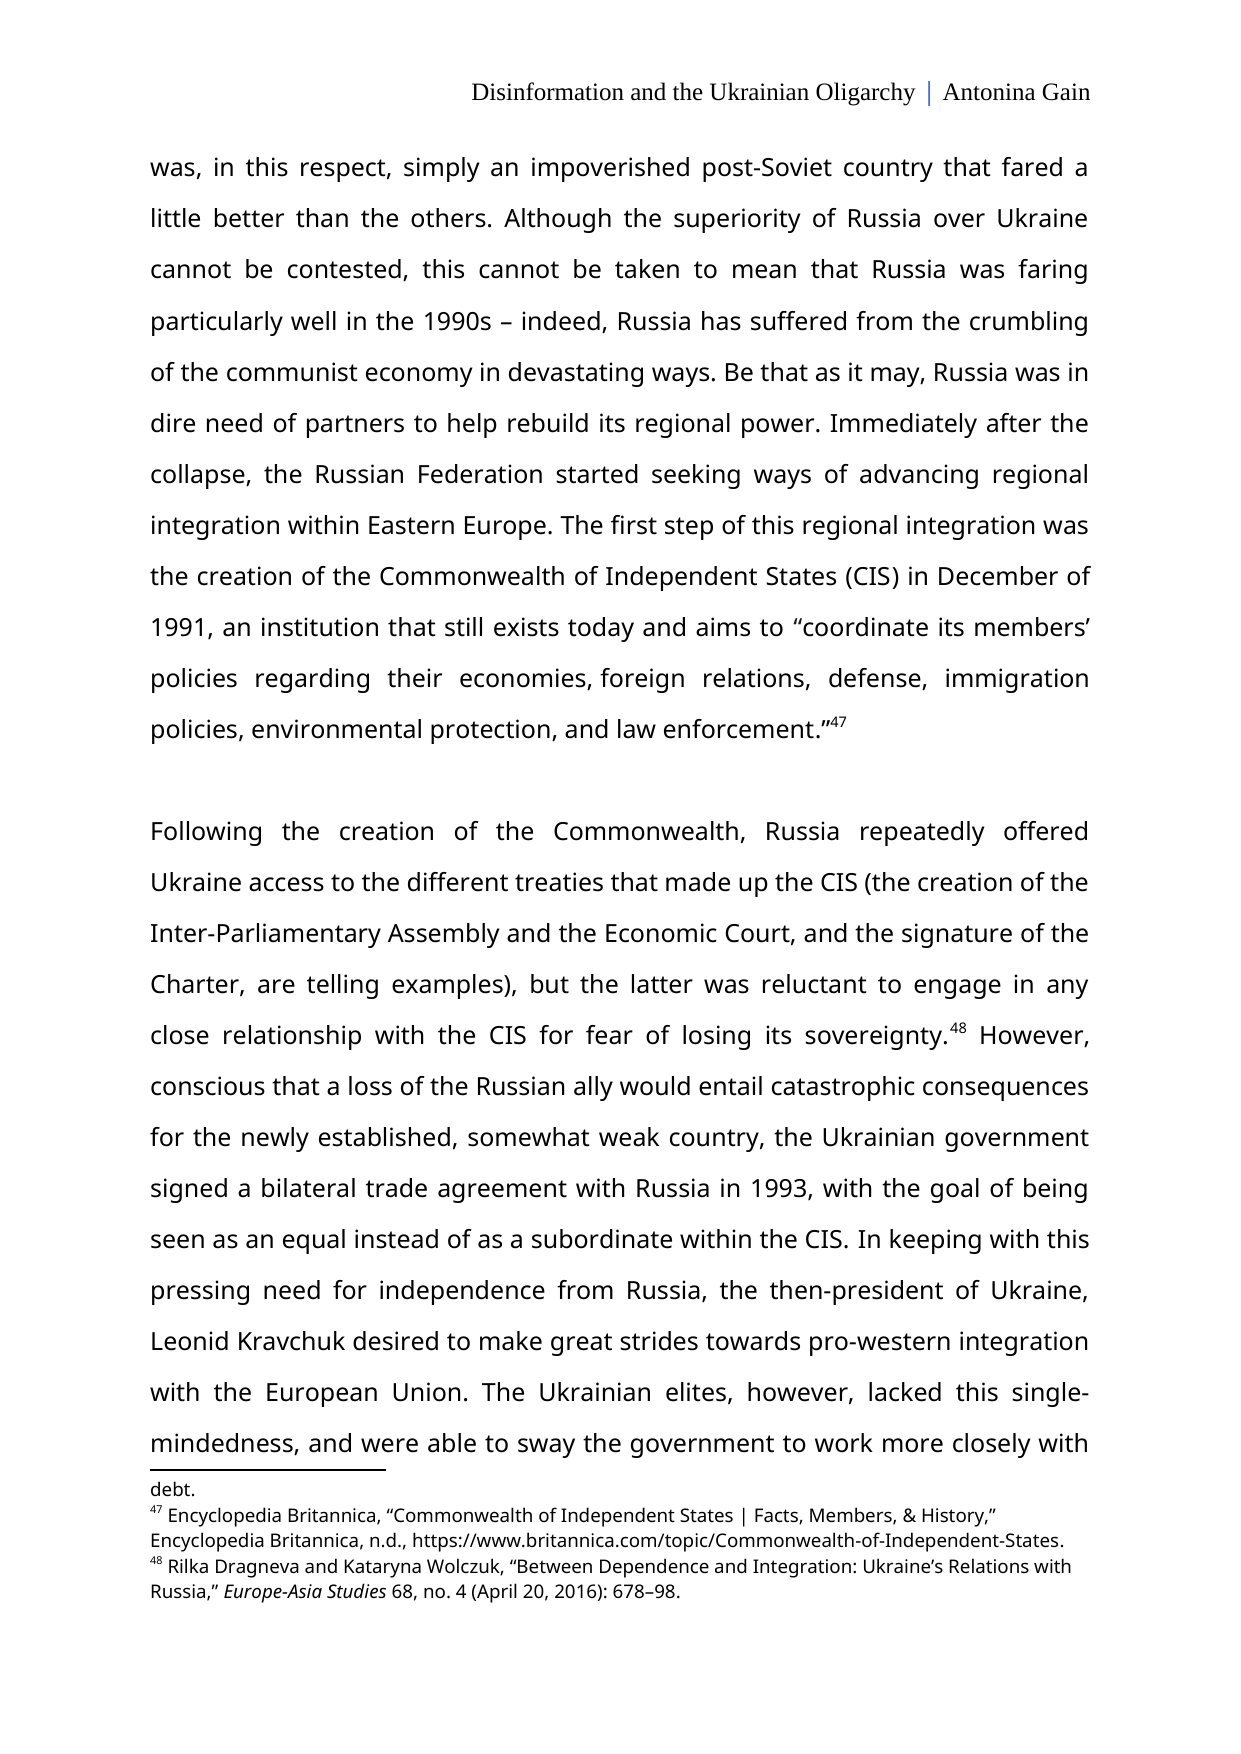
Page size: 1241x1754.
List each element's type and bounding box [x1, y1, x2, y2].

text [150, 813, 1090, 1460]
text [150, 150, 1090, 746]
